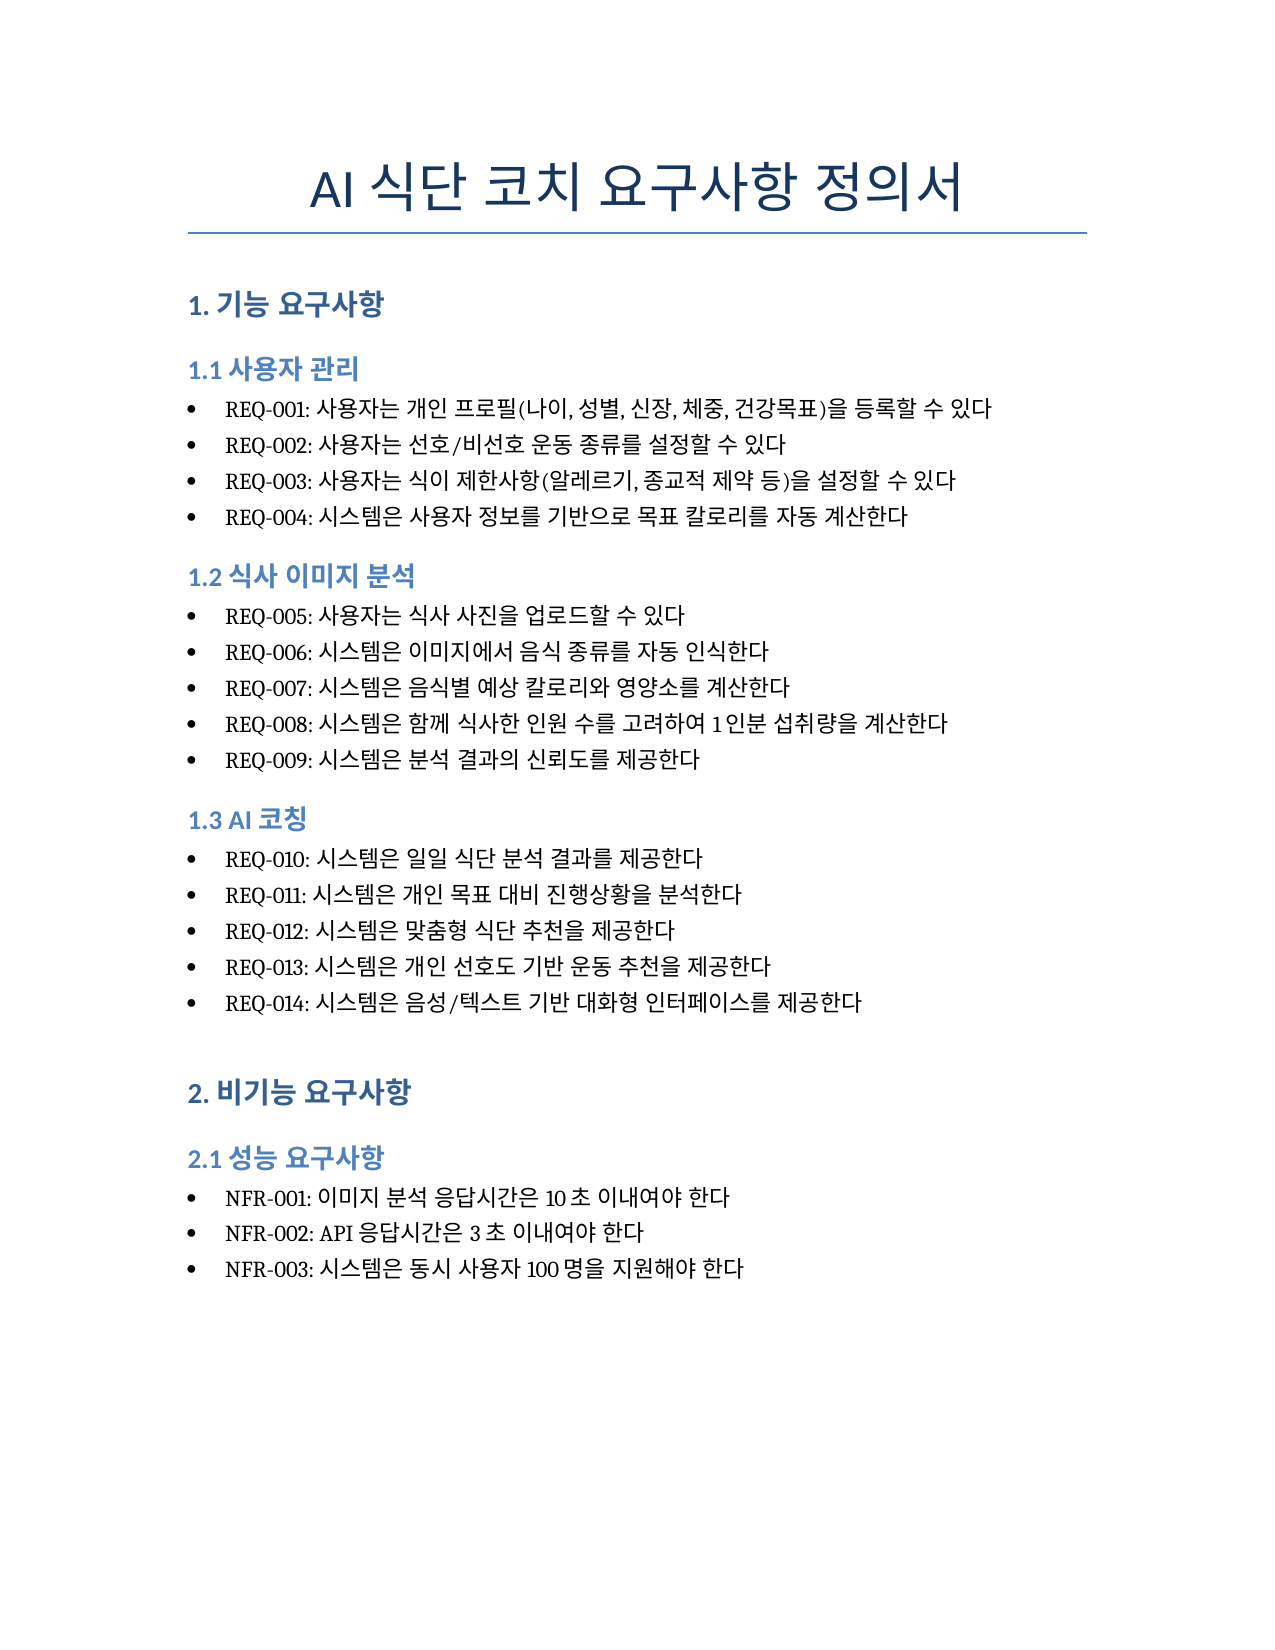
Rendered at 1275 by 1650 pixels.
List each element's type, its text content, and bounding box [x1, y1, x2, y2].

subtitle 1.3 AI 코칭 [187, 801, 1087, 837]
list NFR-003: 시스템은 동시 사용자 100명을 지원해야 한다 [187, 1253, 1087, 1284]
list REQ-011: 시스템은 개인 목표 대비 진행상황을 분석한다 [187, 879, 1087, 910]
title AI 식단 코치 요구사항 정의서 [187, 150, 1087, 234]
list REQ-002: 사용자는 선호/비선호 운동 종류를 설정할 수 있다 [187, 429, 1087, 460]
subtitle 1.1 사용자 관리 [187, 351, 1087, 387]
list REQ-012: 시스템은 맞춤형 식단 추천을 제공한다 [187, 915, 1087, 946]
subtitle 2. 비기능 요구사항 [187, 1073, 1087, 1112]
list NFR-001: 이미지 분석 응답시간은 10초 이내여야 한다 [187, 1181, 1087, 1213]
subtitle 2.1 성능 요구사항 [187, 1139, 1087, 1176]
list REQ-004: 시스템은 사용자 정보를 기반으로 목표 칼로리를 자동 계산한다 [187, 501, 1087, 532]
subtitle 1.2 식사 이미지 분석 [187, 558, 1087, 594]
list REQ-001: 사용자는 개인 프로필(나이, 성별, 신장, 체중, 건강목표)을 등록할 수 있다 [187, 393, 1087, 424]
list REQ-006: 시스템은 이미지에서 음식 종류를 자동 인식한다 [187, 636, 1087, 667]
list NFR-002: API 응답시간은 3초 이내여야 한다 [187, 1217, 1087, 1249]
list REQ-009: 시스템은 분석 결과의 신뢰도를 제공한다 [187, 744, 1087, 775]
list REQ-014: 시스템은 음성/텍스트 기반 대화형 인터페이스를 제공한다 [187, 987, 1087, 1018]
list REQ-005: 사용자는 식사 사진을 업로드할 수 있다 [187, 600, 1087, 631]
subtitle 1. 기능 요구사항 [187, 284, 1087, 324]
list REQ-003: 사용자는 식이 제한사항(알레르기, 종교적 제약 등)을 설정할 수 있다 [187, 465, 1087, 496]
list REQ-007: 시스템은 음식별 예상 칼로리와 영양소를 계산한다 [187, 672, 1087, 703]
list REQ-013: 시스템은 개인 선호도 기반 운동 추천을 제공한다 [187, 951, 1087, 982]
list REQ-010: 시스템은 일일 식단 분석 결과를 제공한다 [187, 843, 1087, 874]
list REQ-008: 시스템은 함께 식사한 인원 수를 고려하여 1인분 섭취량을 계산한다 [187, 708, 1087, 739]
